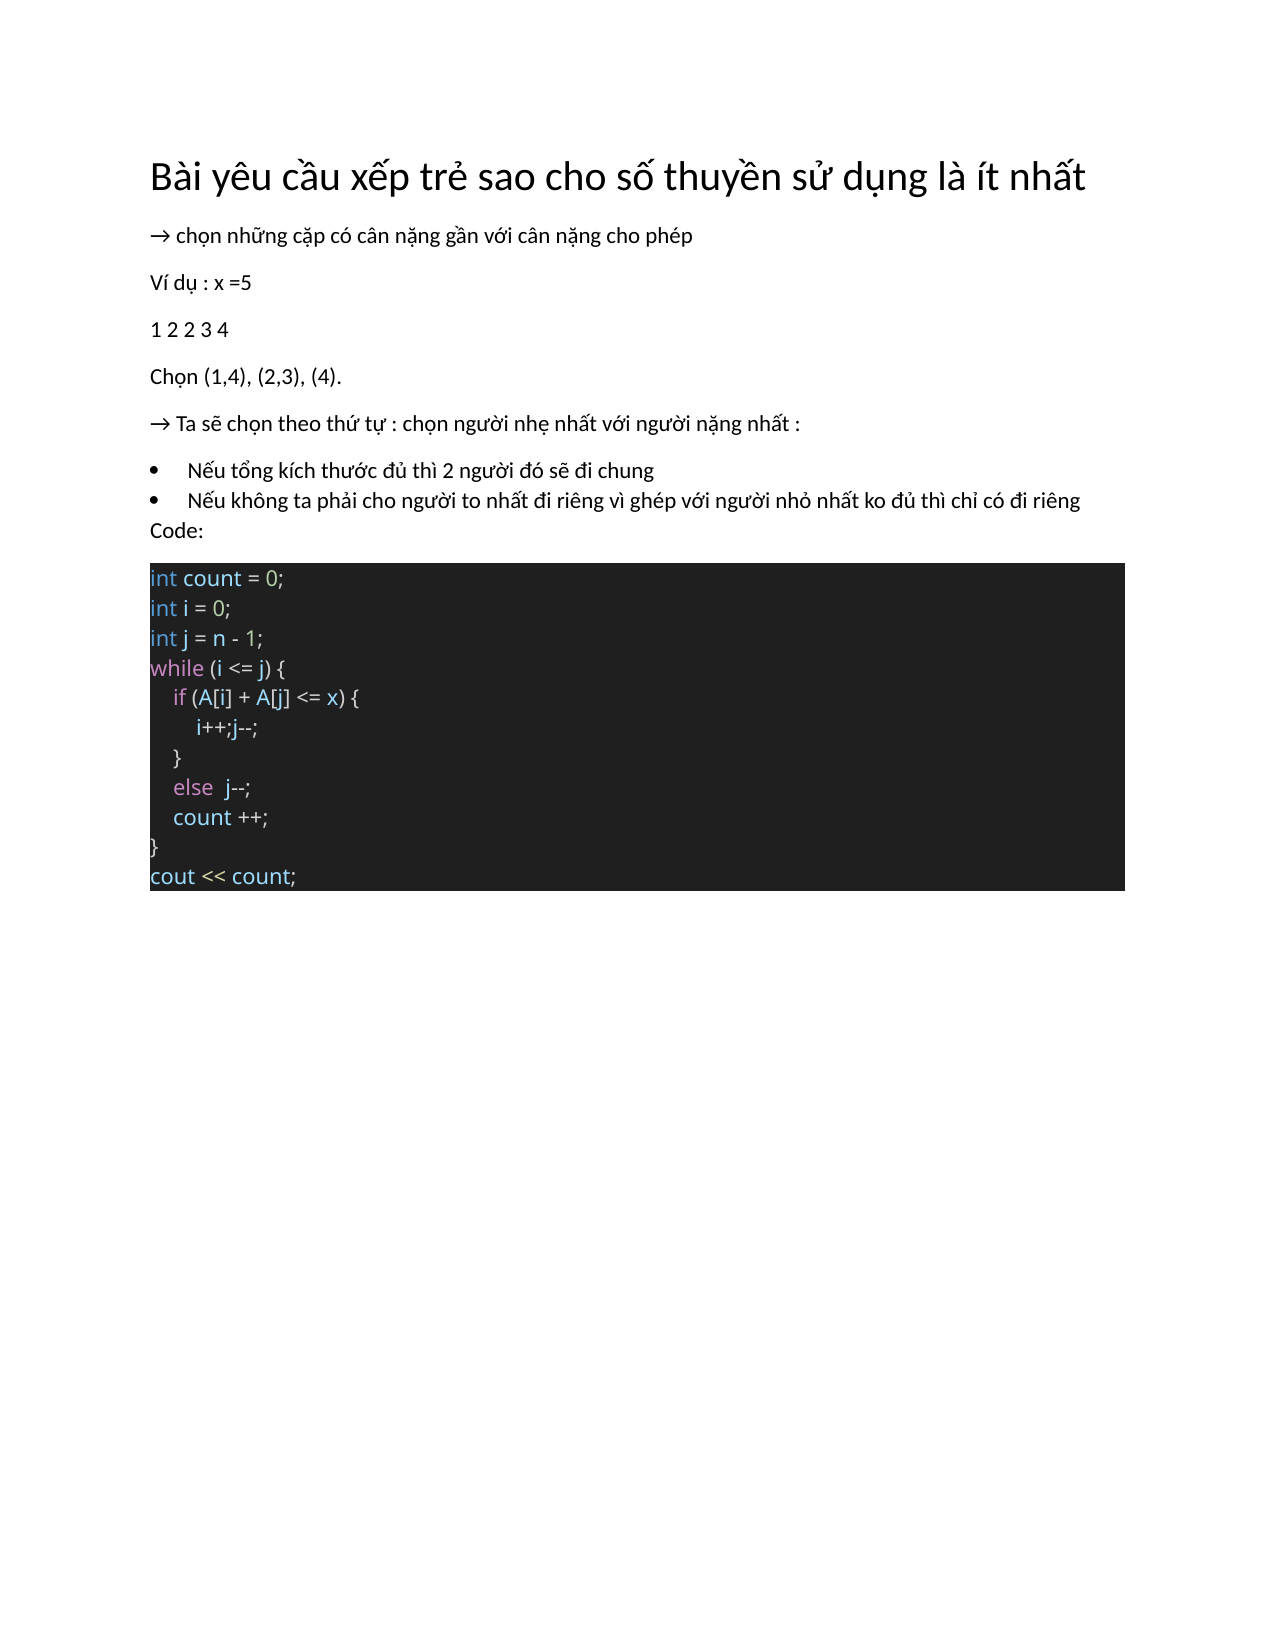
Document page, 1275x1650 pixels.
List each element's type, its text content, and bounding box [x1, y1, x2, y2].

text } [150, 742, 1125, 772]
text if (A[i] + A[j] <= x) { [150, 682, 1125, 712]
text int j = n - 1; [150, 623, 1125, 653]
text → chọn những cặp có cân nặng gần với cân nặng cho phép [150, 222, 1125, 249]
text cout << count; [150, 861, 1125, 891]
text 1 2 2 3 4 [150, 315, 1125, 343]
text } [150, 831, 1125, 861]
text Chọn (1,4), (2,3), (4). [150, 362, 1125, 390]
list Nếu tổng kích thước đủ thì 2 người đó sẽ đi chung [150, 456, 1125, 484]
text else j--; [150, 772, 1125, 802]
list Nếu không ta phải cho người to nhất đi riêng vì ghép với người nhỏ nhất ko đủ thì chỉ có đi riêng [150, 486, 1125, 514]
text int i = 0; [150, 593, 1125, 623]
text → Ta sẽ chọn theo thứ tự : chọn người nhẹ nhất với người nặng nhất : [150, 409, 1125, 437]
text while (i <= j) { [150, 653, 1125, 682]
text count ++; [150, 802, 1125, 831]
text Bài yêu cầu xếp trẻ sao cho số thuyền sử dụng là ít nhất [150, 150, 1125, 201]
text Ví dụ : x =5 [150, 268, 1125, 296]
text int count = 0; [150, 563, 1125, 593]
list Code: [150, 516, 1125, 544]
text i++;j--; [150, 712, 1125, 742]
